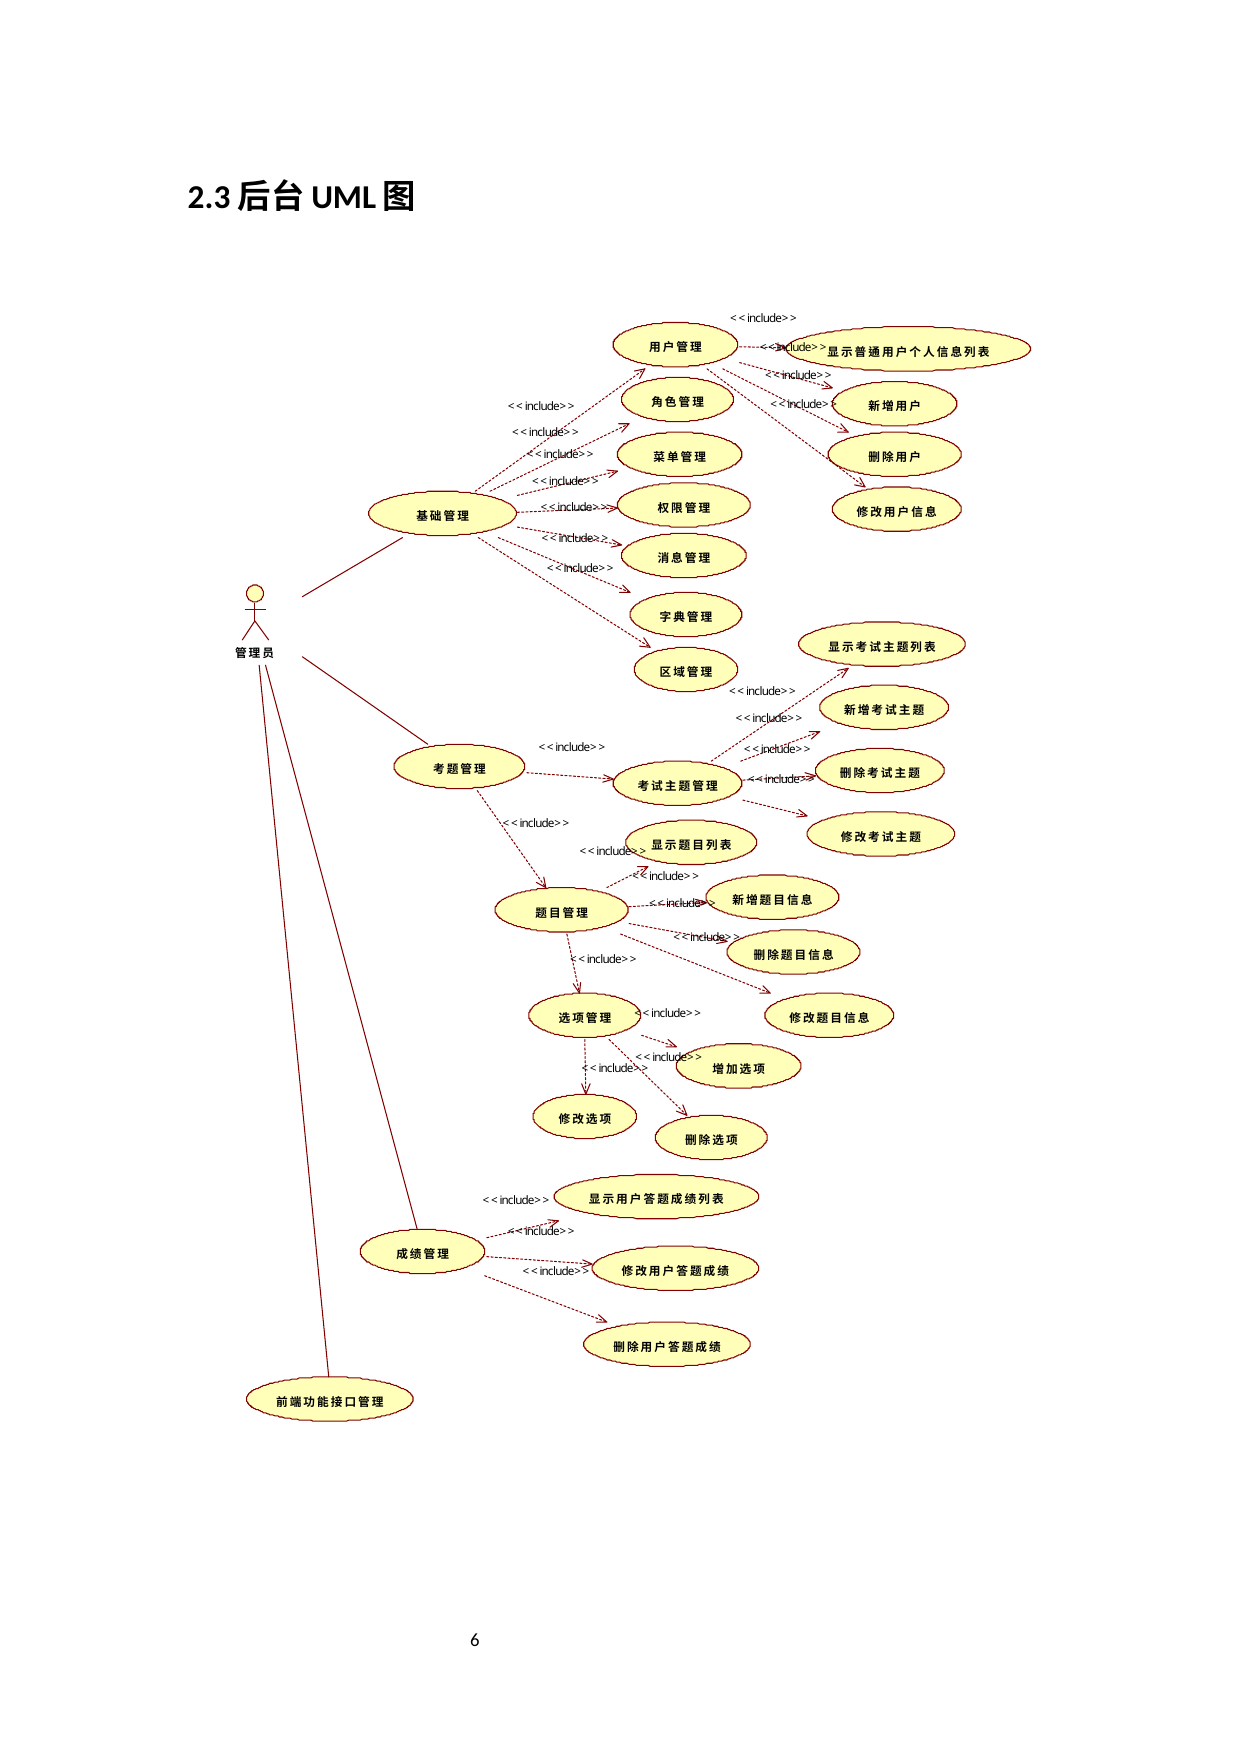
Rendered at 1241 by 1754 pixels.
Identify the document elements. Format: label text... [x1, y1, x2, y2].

subtitle 2.3 后台UML图 [187, 162, 1053, 227]
